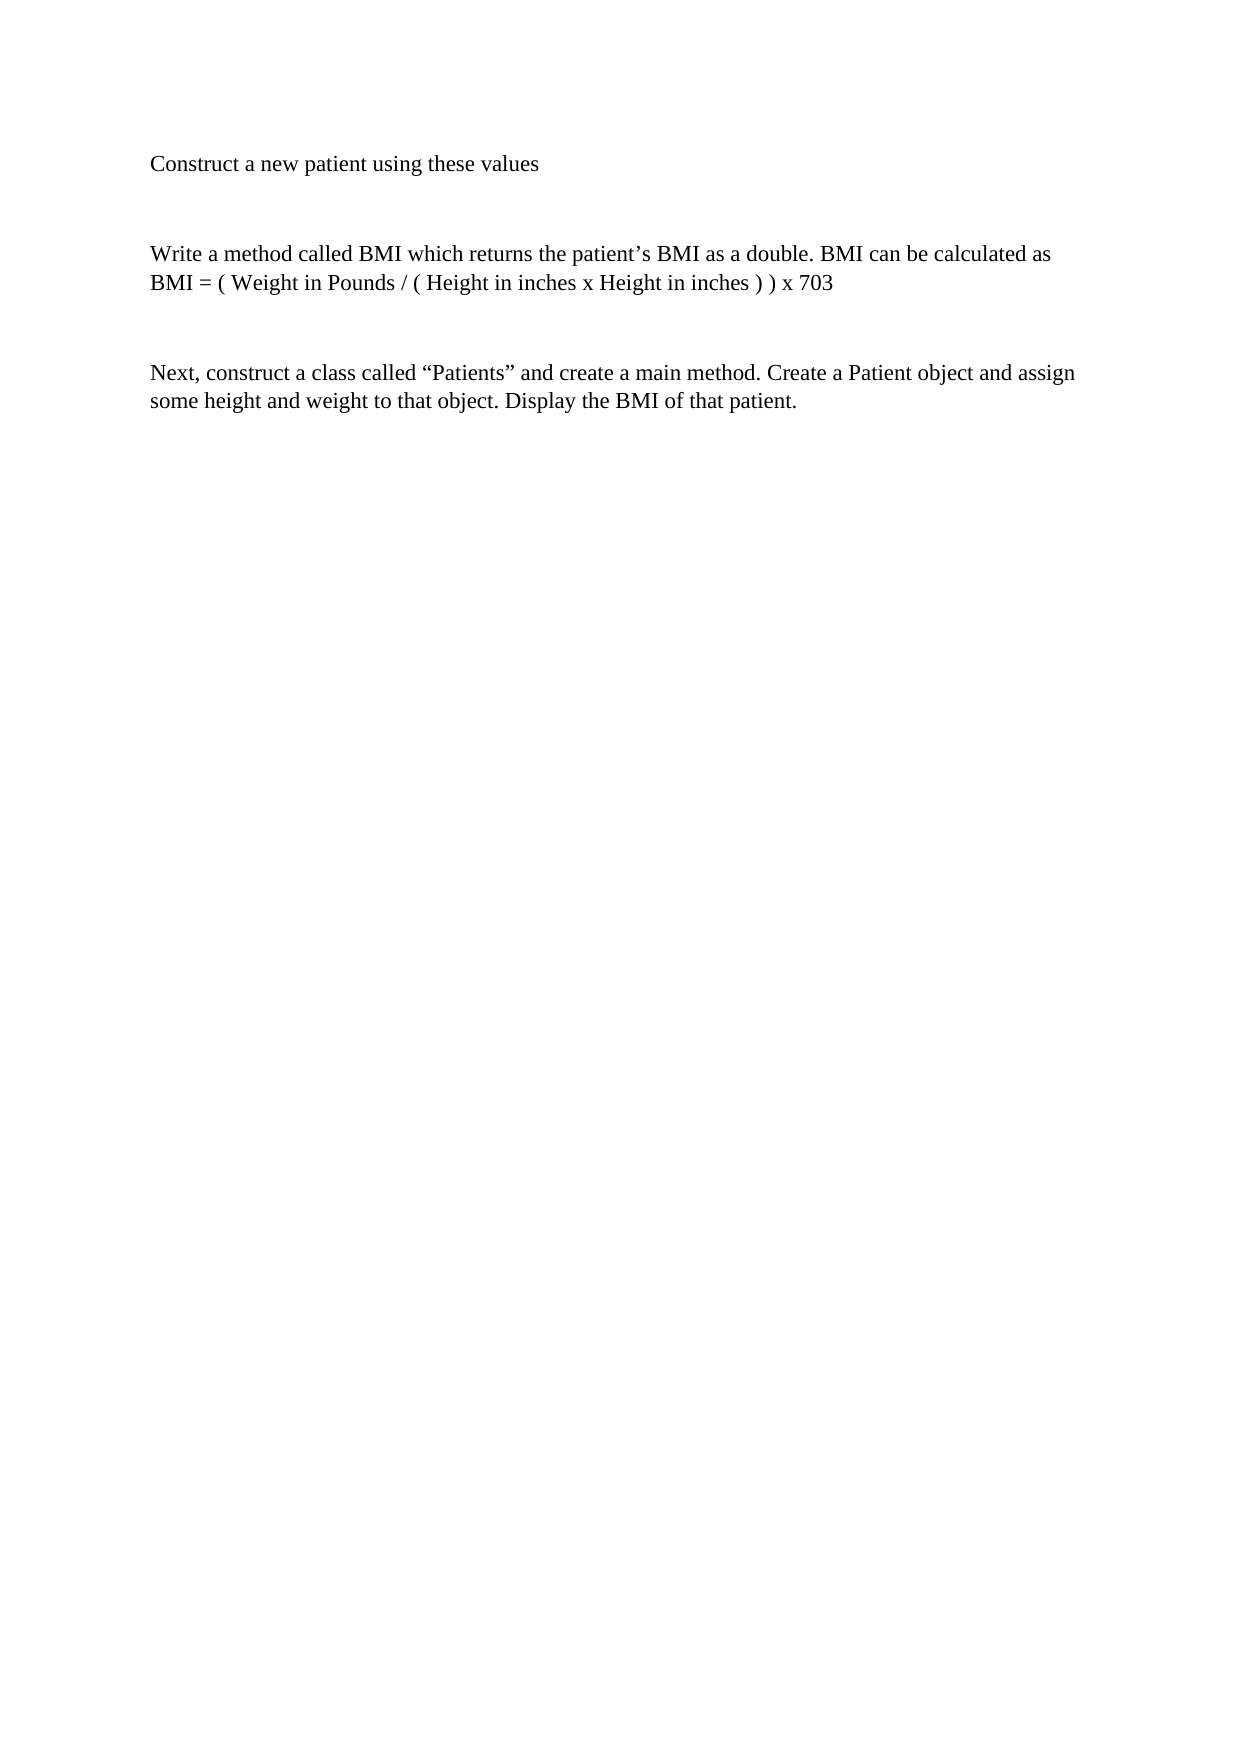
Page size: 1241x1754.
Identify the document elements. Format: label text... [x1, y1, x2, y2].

text Next, construct a class called “Patients” and create a main method. Create a Patient object and assign some height and weight to that object. Display the BMI of that patient. [150, 359, 1090, 414]
text Write a method called BMI which returns the patient’s BMI as a double. BMI can be calculated as BMI = ( Weight in Pounds / ( Height in inches x Height in inches ) ) x 703 [150, 240, 1090, 295]
text Construct a new patient using these values [150, 150, 1090, 176]
